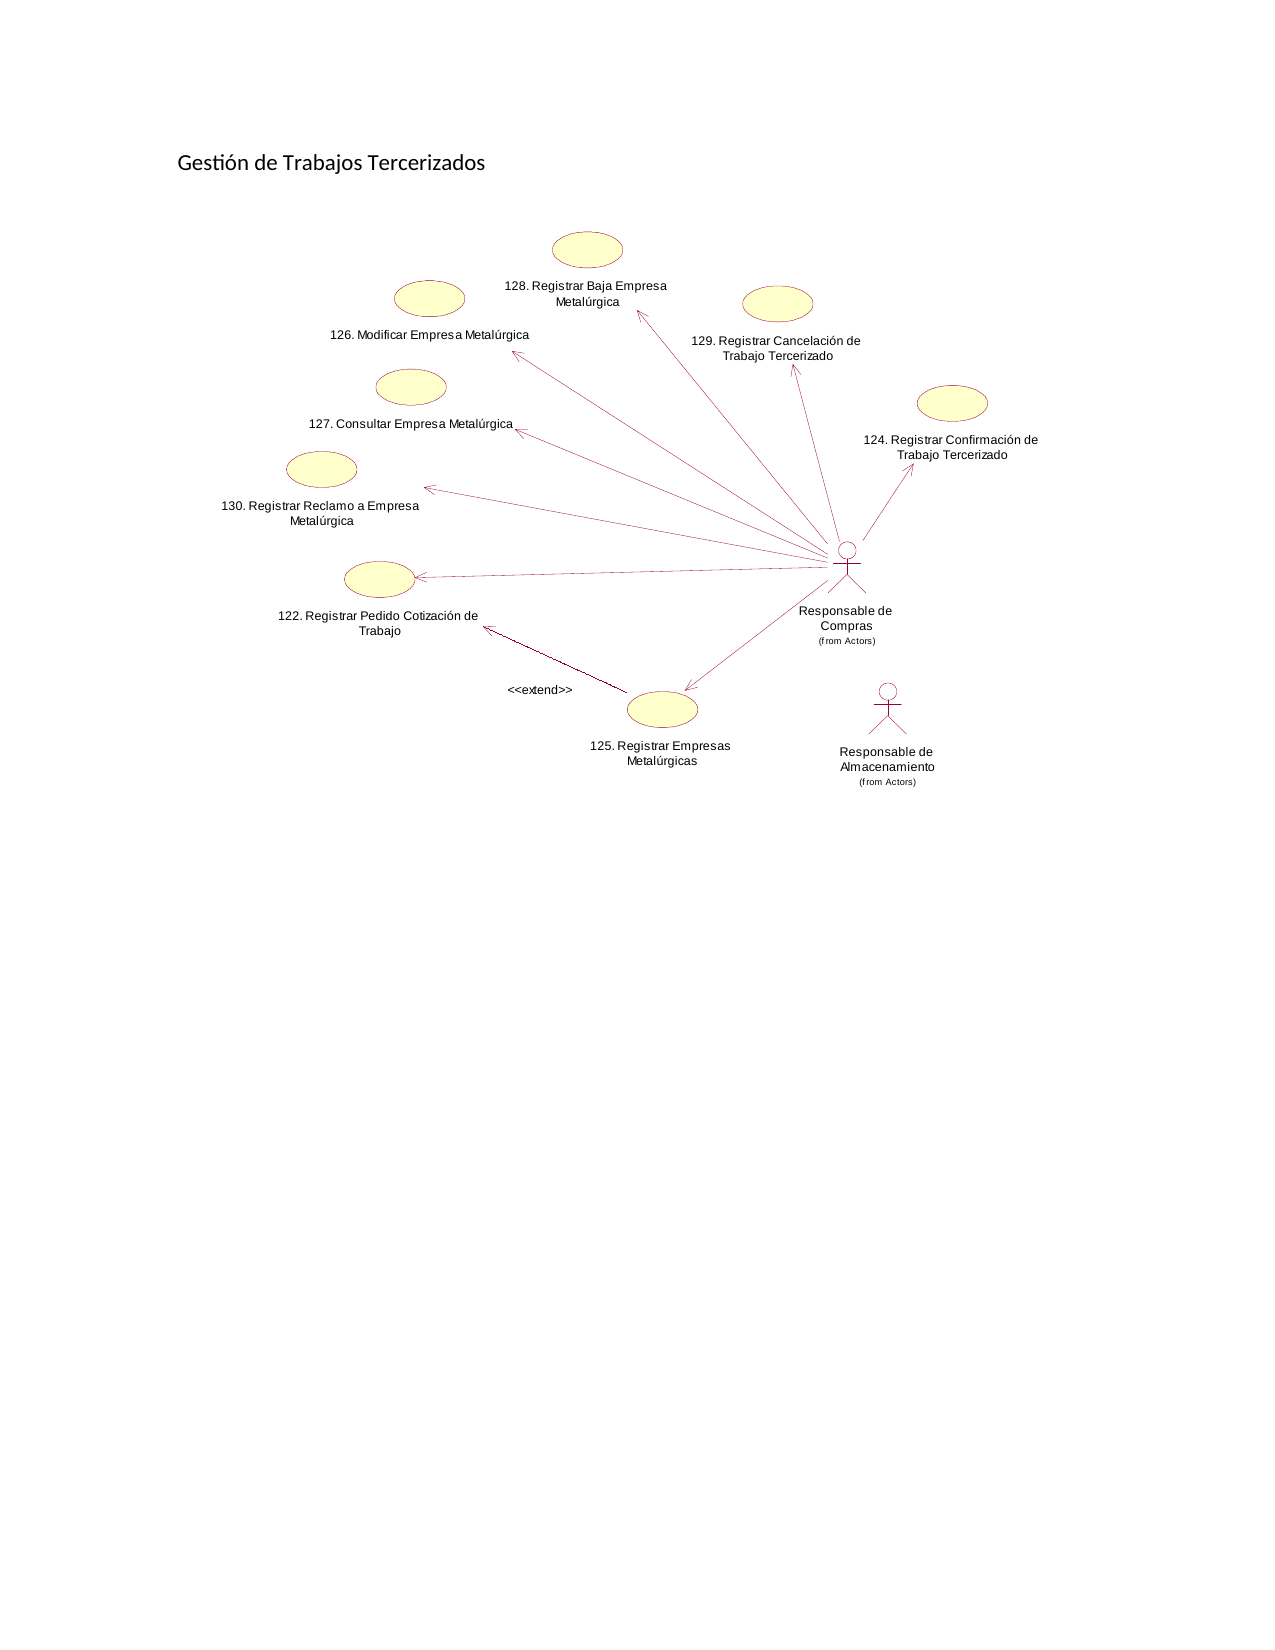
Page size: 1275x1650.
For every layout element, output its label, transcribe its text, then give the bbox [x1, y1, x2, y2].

text Gestión de Trabajos Tercerizados [177, 148, 1098, 176]
